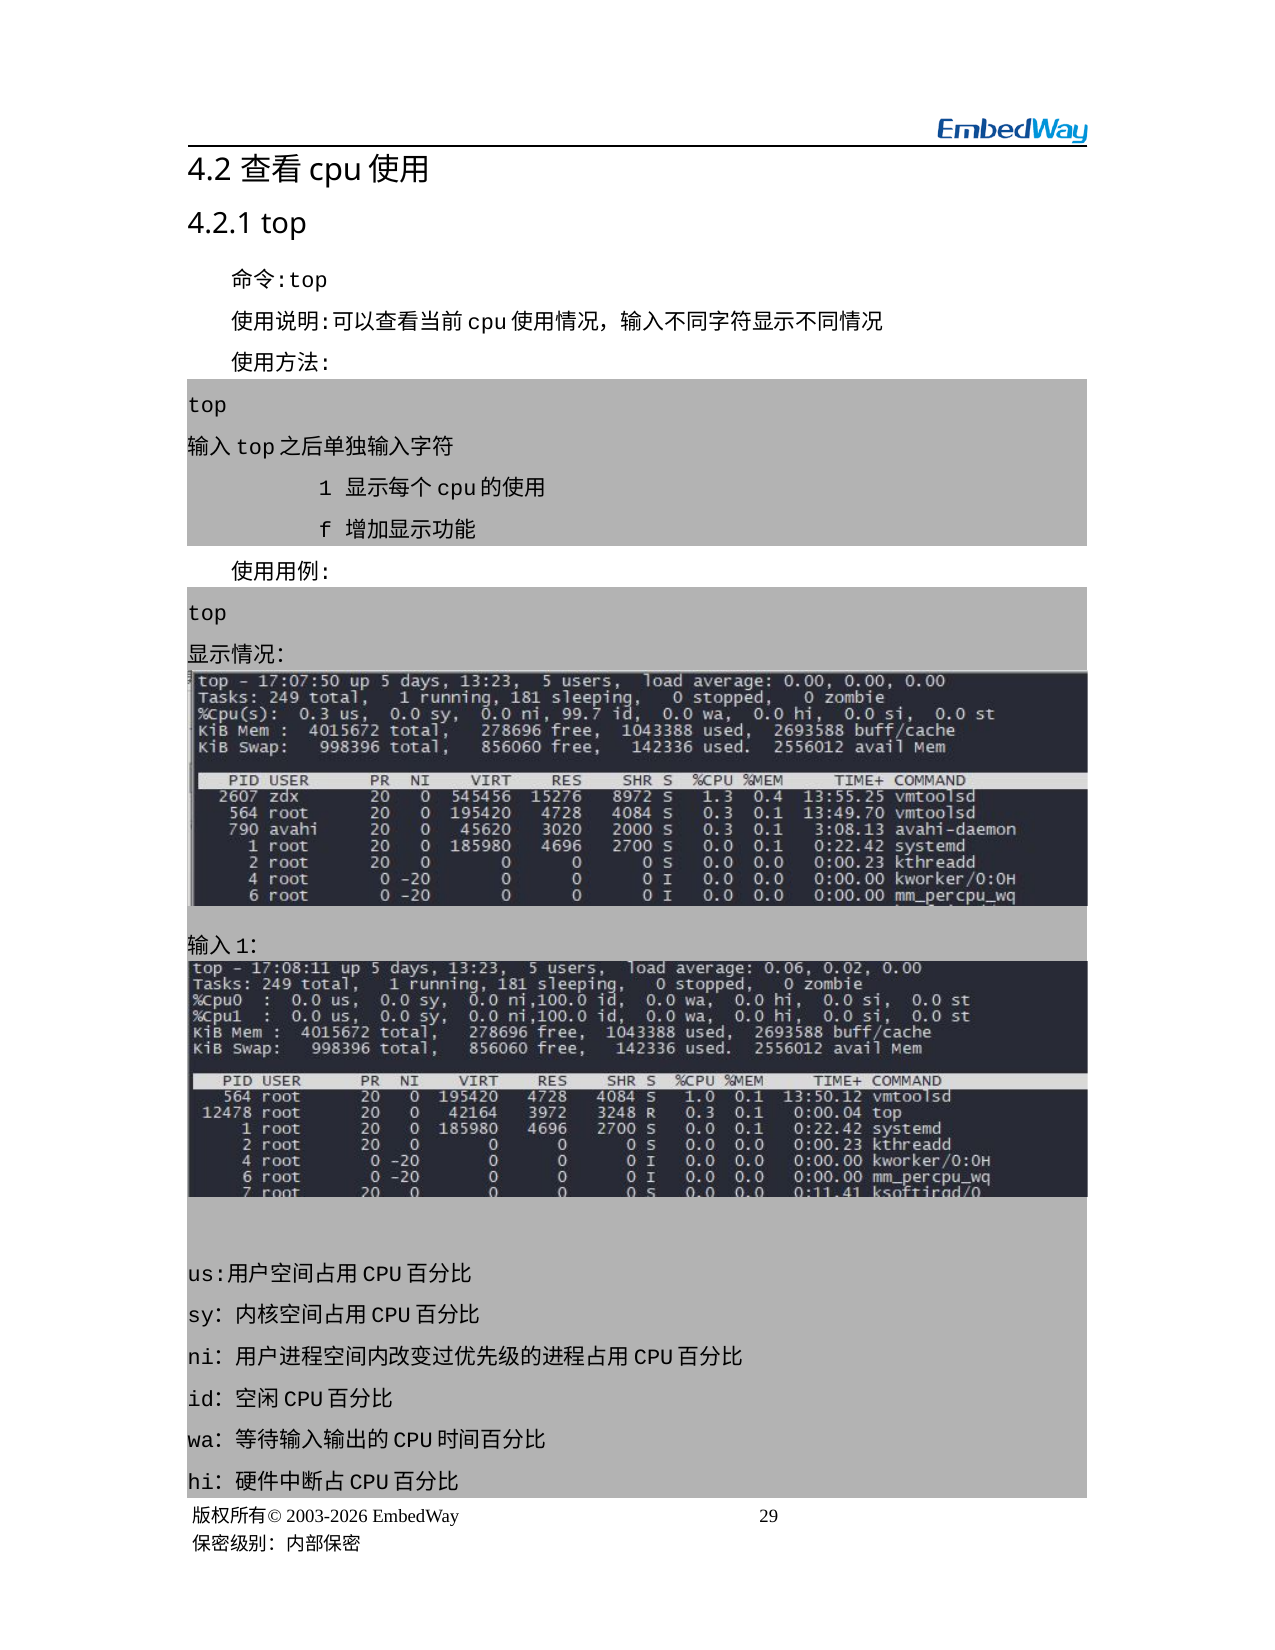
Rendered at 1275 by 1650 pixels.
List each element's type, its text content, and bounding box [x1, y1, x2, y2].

text us:用户空间占用CPU百分比 [187, 1248, 1087, 1289]
text f 增加显示功能 [187, 504, 1087, 546]
text top [187, 587, 1087, 629]
picture [937, 118, 1082, 144]
text 命令:top [187, 254, 1087, 296]
picture [1036, 118, 1042, 129]
text 使用用例: [187, 546, 1087, 587]
text ni：用户进程空间内改变过优先级的进程占用CPU百分比 [187, 1331, 1087, 1373]
text id：空闲CPU百分比 [187, 1373, 1087, 1414]
text 使用方法: [187, 337, 1087, 379]
picture [1058, 118, 1088, 136]
text wa：等待输入输出的CPU时间百分比 [187, 1414, 1087, 1456]
text 输入1： [187, 920, 1087, 961]
picture [187, 961, 1088, 1197]
picture [1048, 118, 1056, 132]
subtitle 查看cpu使用 [187, 150, 1087, 187]
text 1 显示每个cpu的使用 [187, 462, 1087, 504]
picture [187, 670, 1088, 906]
subtitle top [187, 200, 1087, 242]
text top [187, 379, 1087, 421]
text hi：硬件中断占CPU百分比 [187, 1456, 1087, 1498]
text sy：内核空间占用CPU百分比 [187, 1289, 1087, 1331]
text 输入top之后单独输入字符 [187, 421, 1087, 462]
text 使用说明:可以查看当前cpu使用情况，输入不同字符显示不同情况 [187, 296, 1087, 337]
text 显示情况： [187, 629, 1087, 670]
